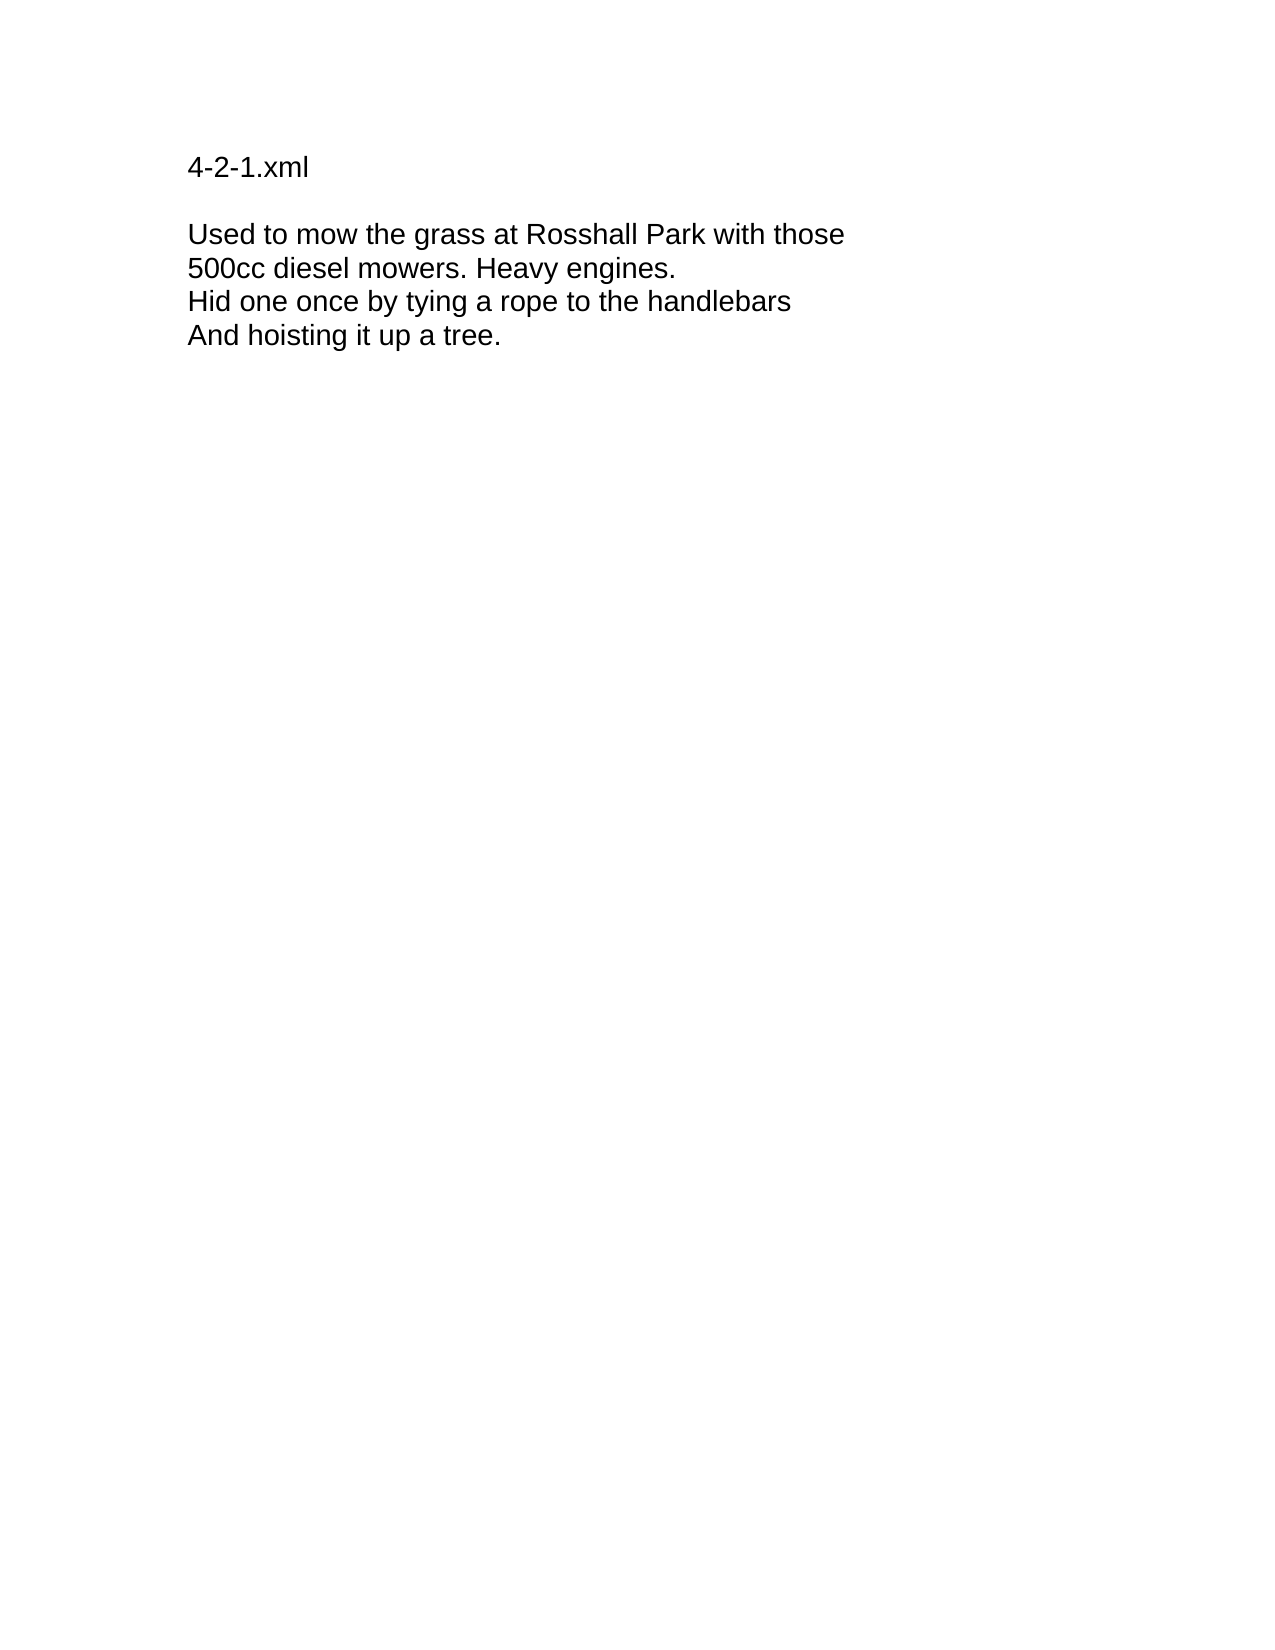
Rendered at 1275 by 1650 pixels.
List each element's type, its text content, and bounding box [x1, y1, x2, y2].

text 4-2-1.xml Used to mow the grass at Rosshall Park with those 500cc diesel mowers. Heavy engines. Hid one once by tying a rope to the handlebars And hoisting it up a tree. [187, 150, 1087, 351]
